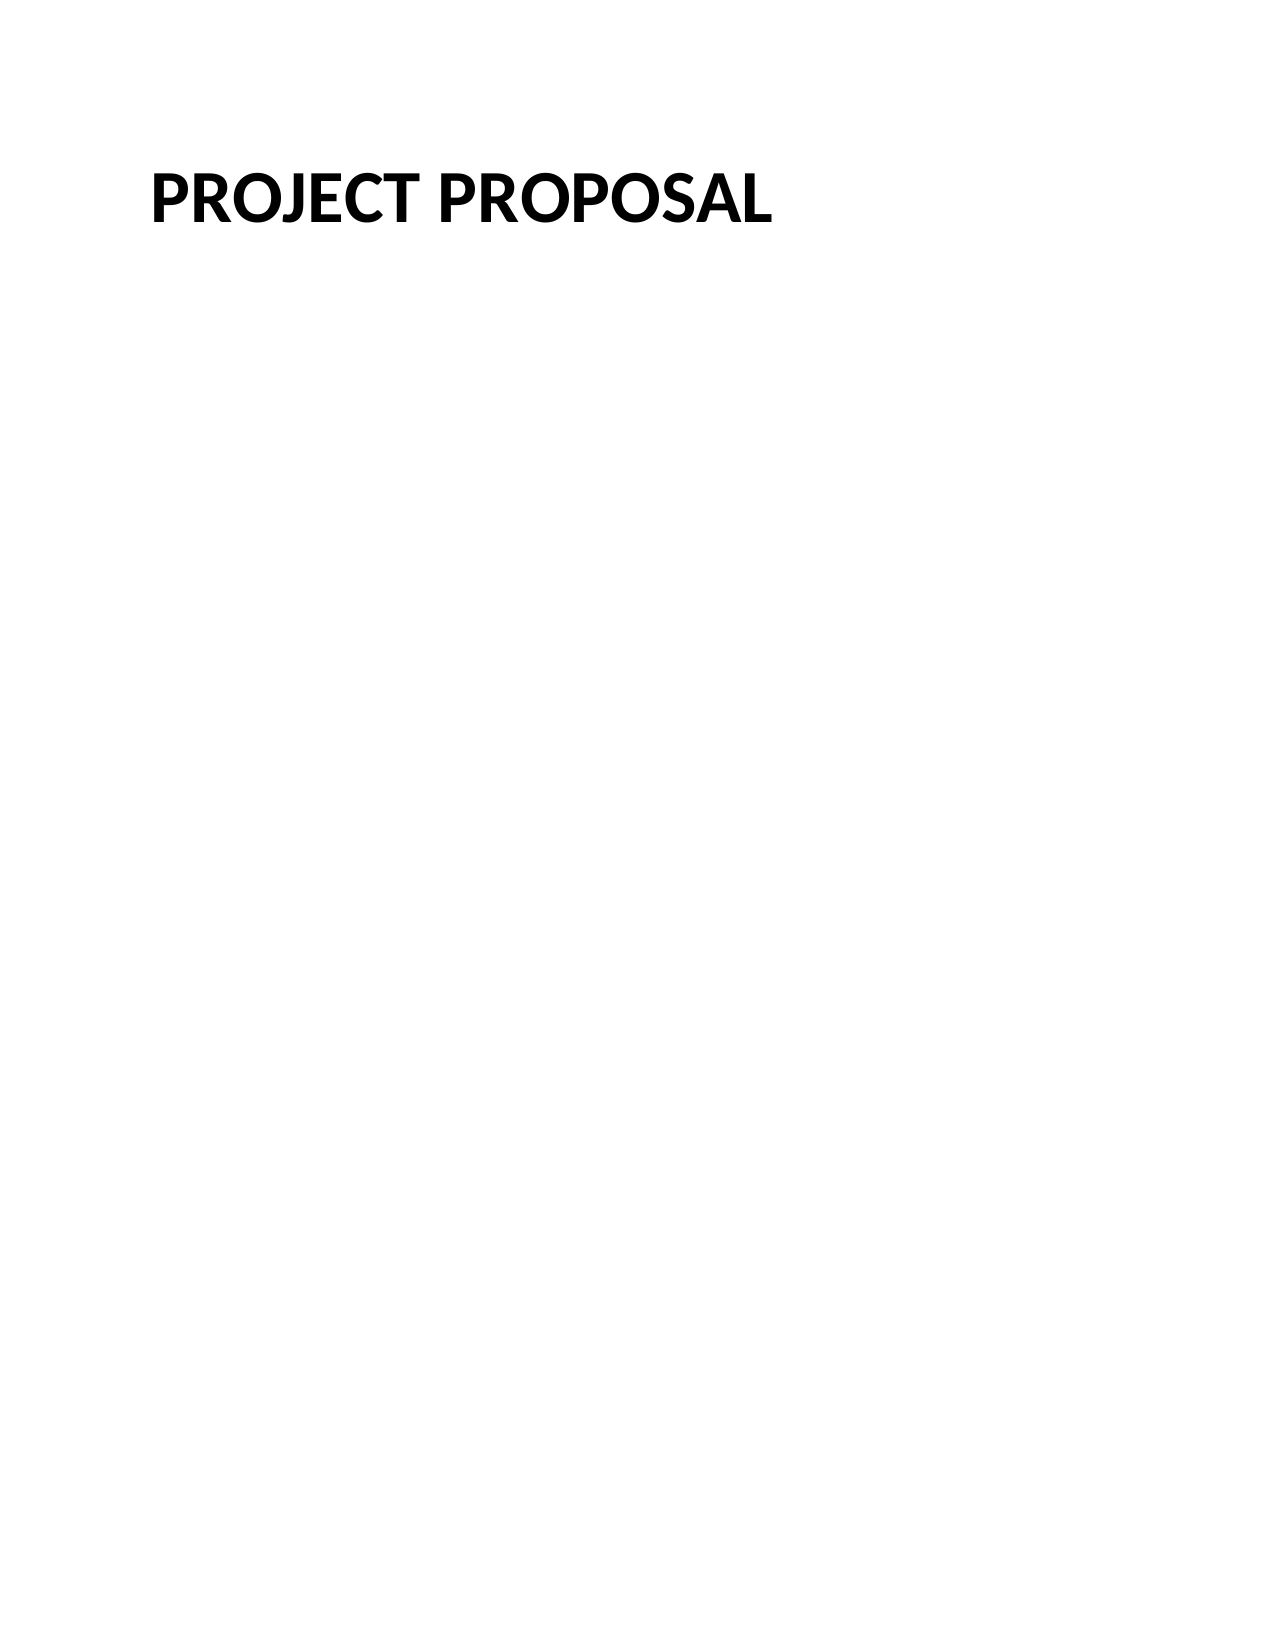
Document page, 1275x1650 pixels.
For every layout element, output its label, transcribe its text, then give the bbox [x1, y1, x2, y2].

text PROJECT PROPOSAL [150, 150, 1125, 242]
